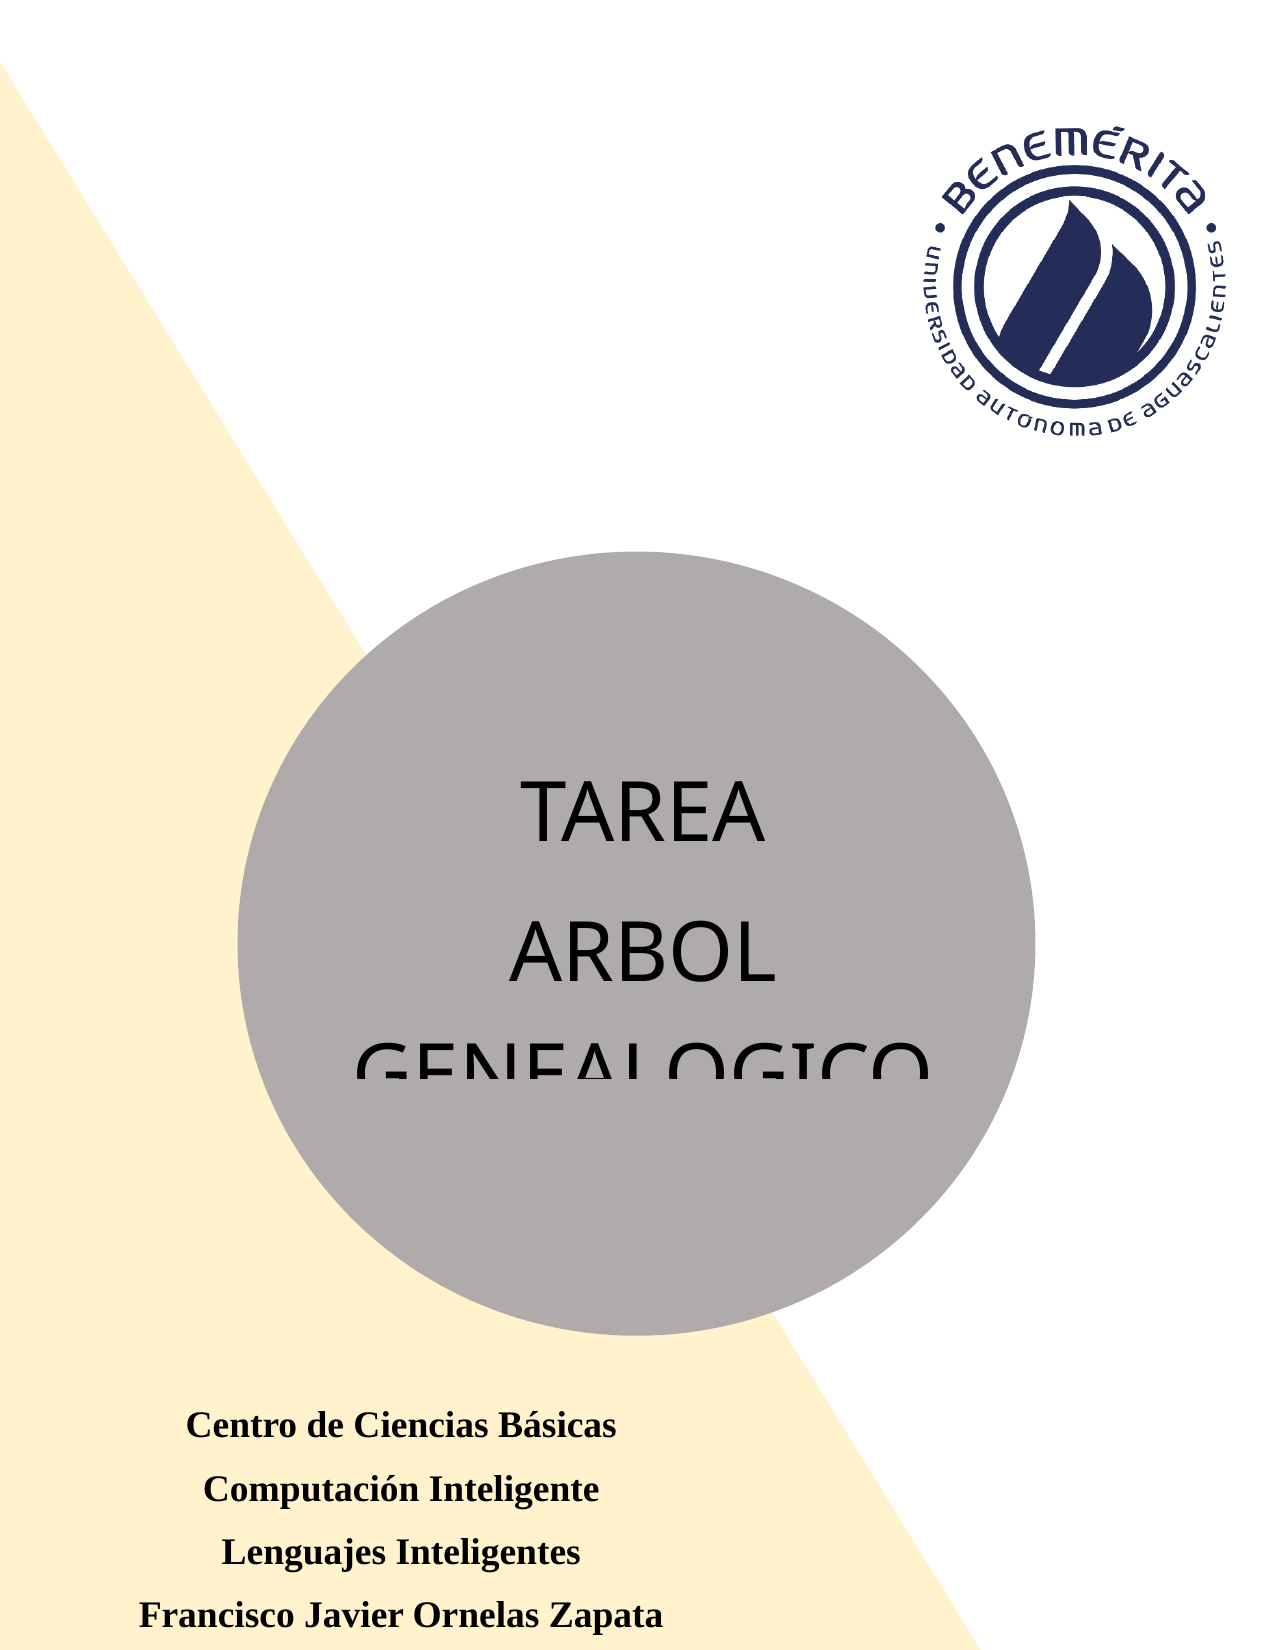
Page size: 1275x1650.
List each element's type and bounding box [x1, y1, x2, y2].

picture [923, 126, 1226, 436]
